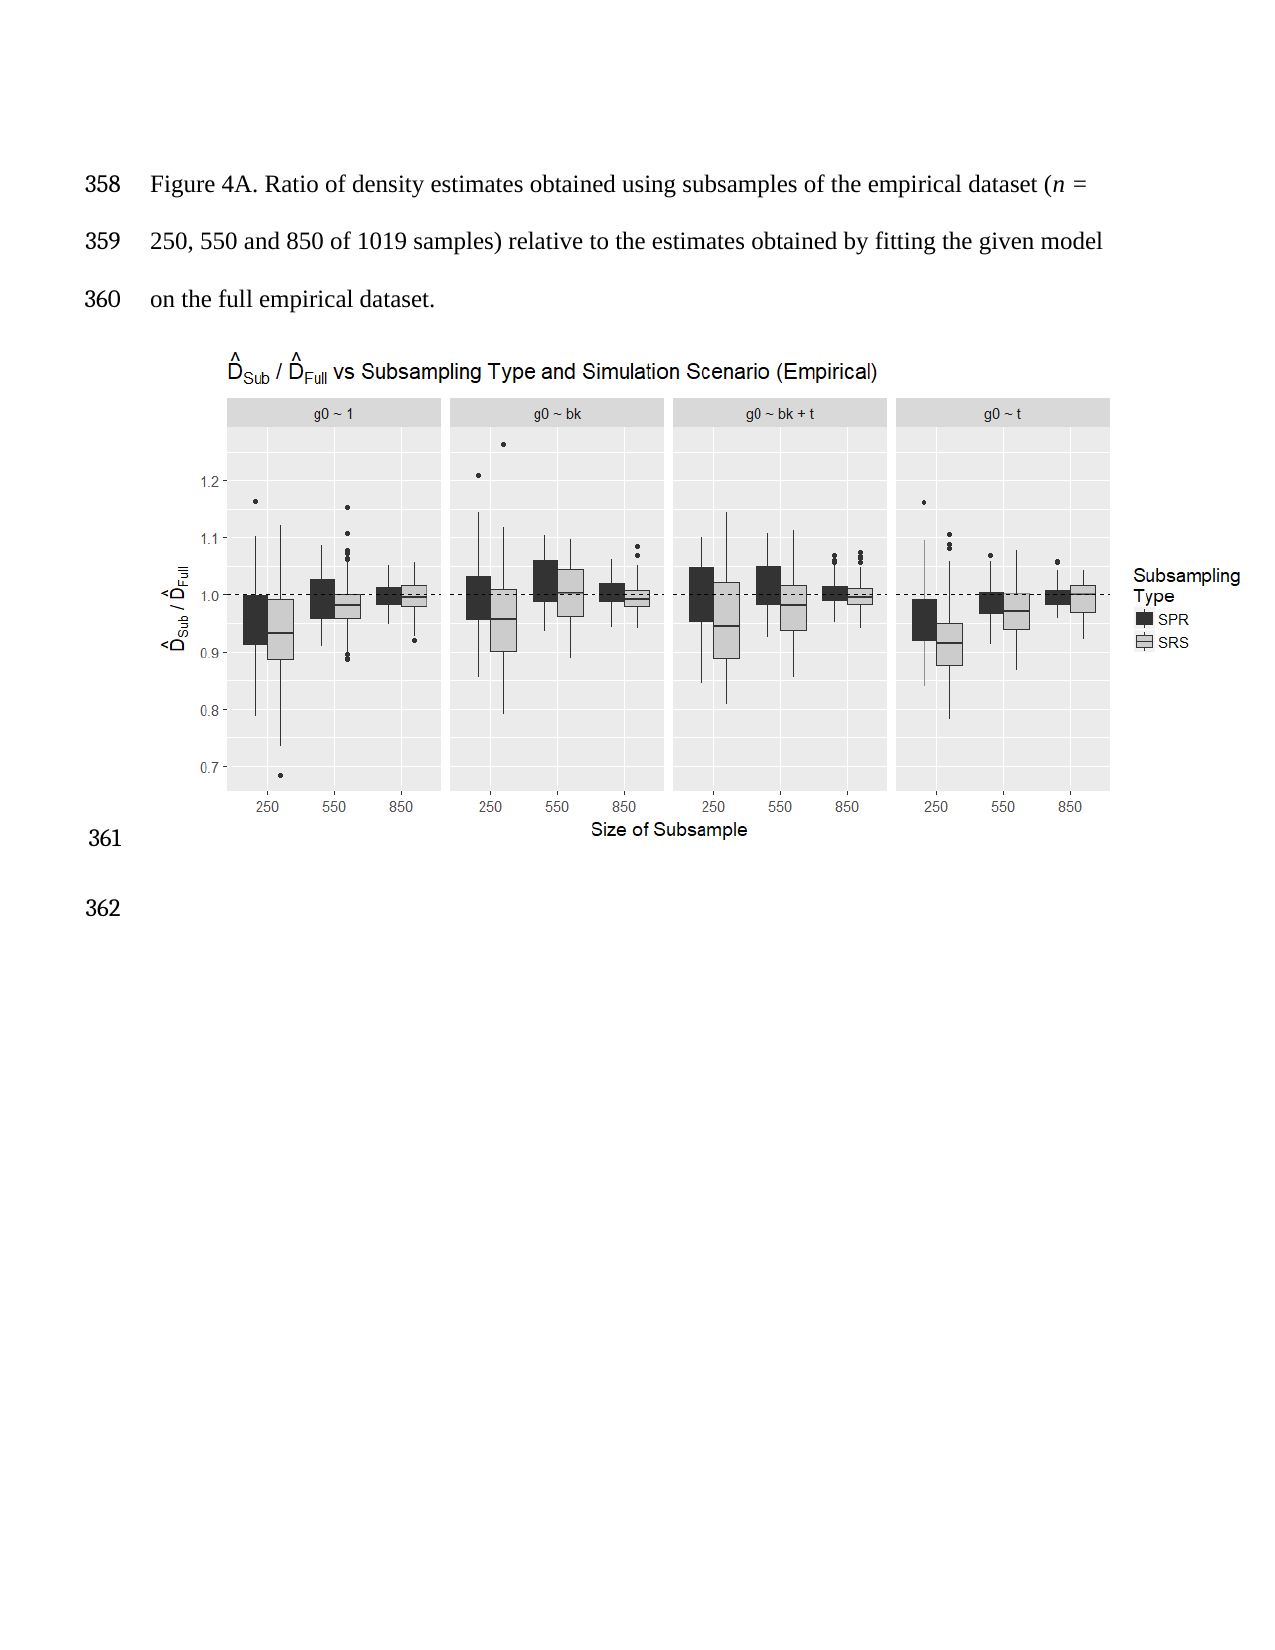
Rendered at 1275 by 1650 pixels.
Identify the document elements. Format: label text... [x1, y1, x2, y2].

picture [150, 342, 1257, 847]
text Figure 4A. Ratio of density estimates obtained using subsamples of the empirical dataset (n = 250, 550 and 850 of 1019 samples) relative to the estimates obtained by fitting the given model on the full empirical dataset. [150, 169, 1125, 342]
